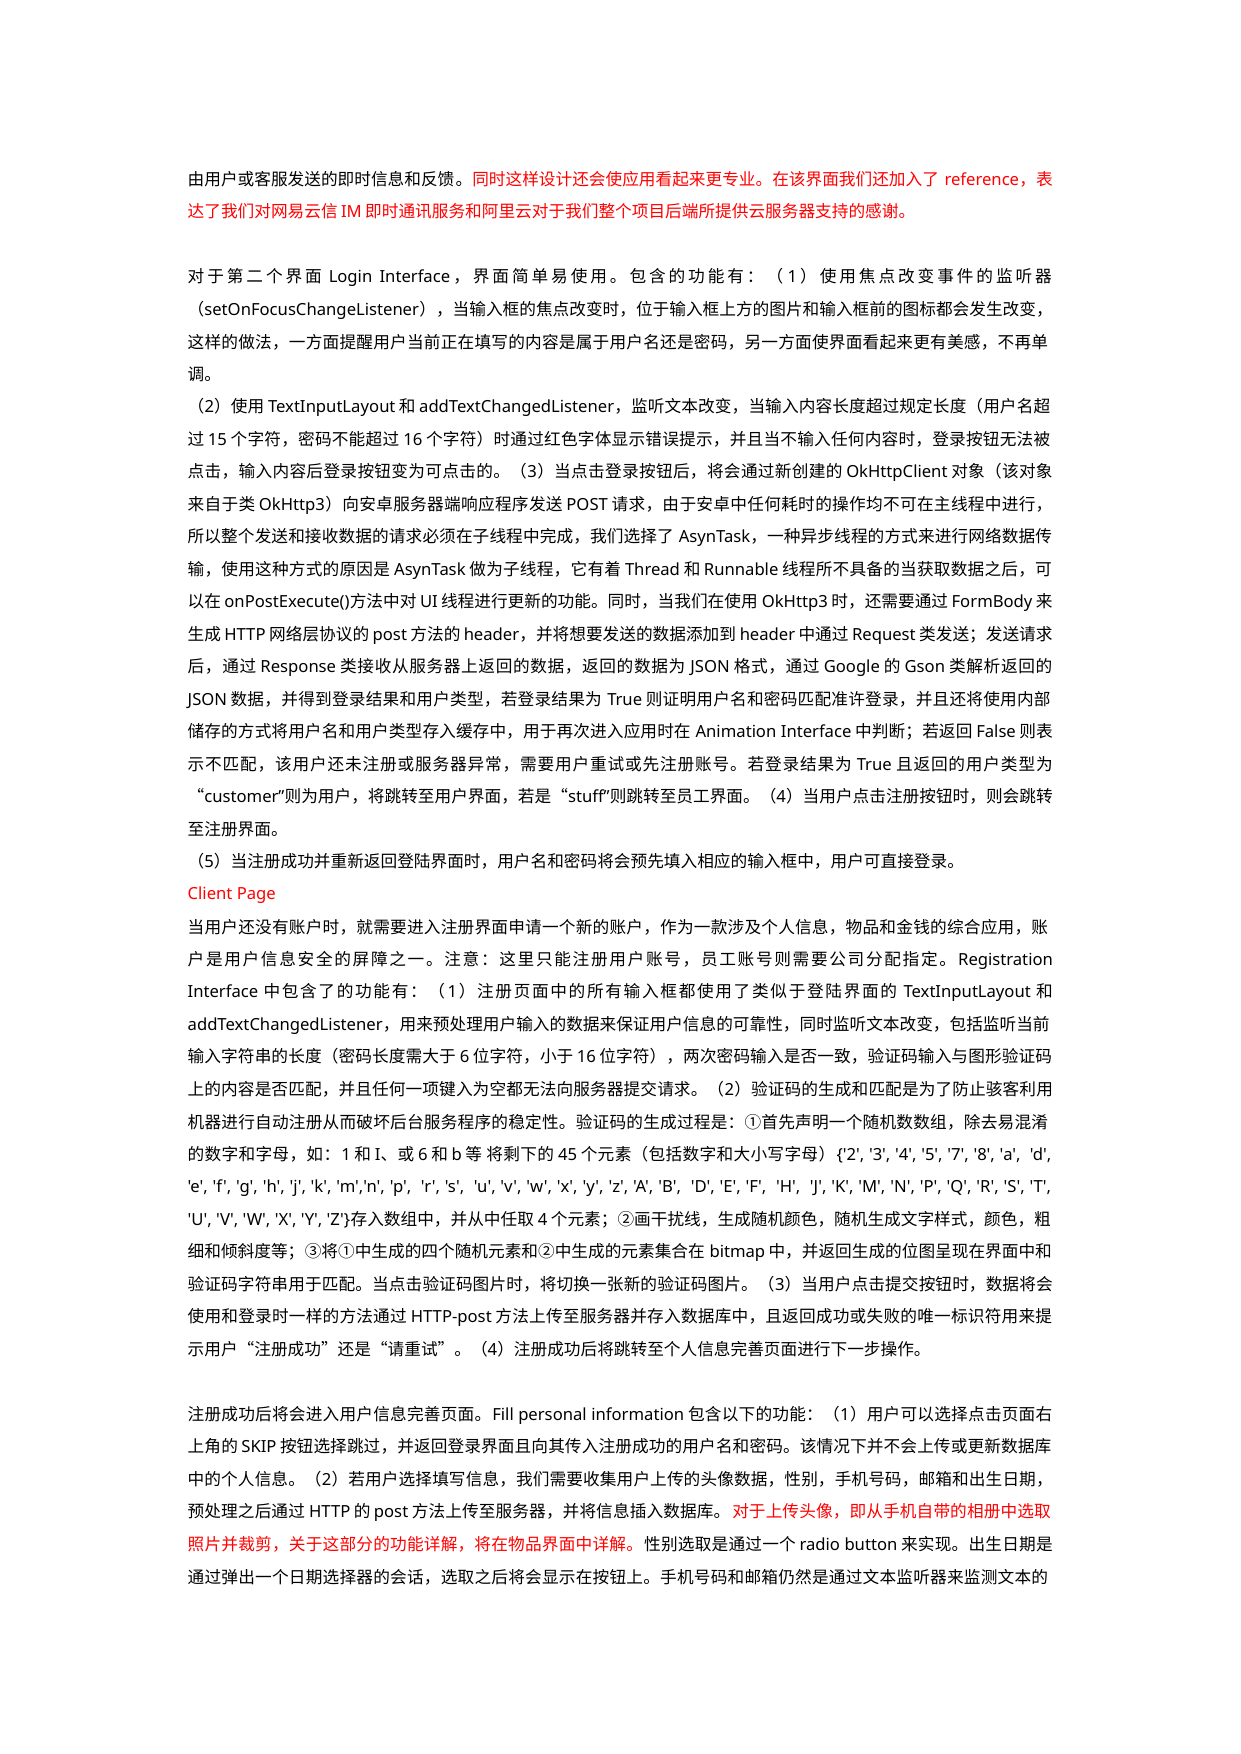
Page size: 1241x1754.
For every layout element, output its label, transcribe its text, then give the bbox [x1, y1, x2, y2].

list 对于第二个界面Login Interface，界面简单易使用。包含的功能有：（1）使用焦点改变事件的监听器（setOnFocusChangeListener），当输入框的焦点改变时，位于输入框上方的图片和输入框前的图标都会发生改变，这样的做法，一方面提醒用户当前正在填写的内容是属于用户名还是密码，另一方面使界面看起来更有美感，不再单调。 [187, 259, 1053, 389]
list （5）当注册成功并重新返回登陆界面时，用户名和密码将会预先填入相应的输入框中，用户可直接登录。 [187, 844, 1053, 877]
list Client Page [187, 877, 1053, 909]
list （2）使用TextInputLayout和addTextChangedListener，监听文本改变，当输入内容长度超过规定长度（用户名超过15个字符，密码不能超过16个字符）时通过红色字体显示错误提示，并且当不输入任何内容时，登录按钮无法被点击，输入内容后登录按钮变为可点击的。（3）当点击登录按钮后，将会通过新创建的OkHttpClient对象（该对象来自于类OkHttp3）向安卓服务器端响应程序发送POST请求，由于安卓中任何耗时的操作均不可在主线程中进行，所以整个发送和接收数据的请求必须在子线程中完成，我们选择了AsynTask，一种异步线程的方式来进行网络数据传输，使用这种方式的原因是AsynTask做为子线程，它有着Thread和Runnable线程所不具备的当获取数据之后，可以在onPostExecute()方法中对UI线程进行更新的功能。同时，当我们在使用OkHttp3时，还需要通过FormBody来生成HTTP网络层协议的post方法的header，并将想要发送的数据添加到header中通过Request类发送；发送请求后，通过Response类接收从服务器上返回的数据，返回的数据为JSON格式，通过Google的Gson类解析返回的JSON数据，并得到登录结果和用户类型，若登录结果为True则证明用户名和密码匹配准许登录，并且还将使用内部储存的方式将用户名和用户类型存入缓存中，用于再次进入应用时在Animation Interface中判断；若返回False则表示不匹配，该用户还未注册或服务器异常，需要用户重试或先注册账号。若登录结果为True且返回的用户类型为“customer”则为用户，将跳转至用户界面，若是“stuff”则跳转至员工界面。（4）当用户点击注册按钮时，则会跳转至注册界面。 [187, 389, 1053, 844]
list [187, 1397, 1053, 1592]
list 当用户还没有账户时，就需要进入注册界面申请一个新的账户，作为一款涉及个人信息，物品和金钱的综合应用，账户是用户信息安全的屏障之一。注意：这里只能注册用户账号，员工账号则需要公司分配指定。Registration Interface中包含了的功能有：（1）注册页面中的所有输入框都使用了类似于登陆界面的TextInputLayout和addTextChangedListener，用来预处理用户输入的数据来保证用户信息的可靠性，同时监听文本改变，包括监听当前输入字符串的长度（密码长度需大于6位字符，小于16位字符），两次密码输入是否一致，验证码输入与图形验证码上的内容是否匹配，并且任何一项键入为空都无法向服务器提交请求。（2）验证码的生成和匹配是为了防止骇客利用机器进行自动注册从而破坏后台服务程序的稳定性。验证码的生成过程是：①首先声明一个随机数数组，除去易混淆的数字和字母，如：1和I、或6和b等 将剩下的45个元素（包括数字和大小写字母）{'2', '3', '4', '5', '7', '8', 'a', 'd', 'e', 'f', 'g', 'h', 'j', 'k', 'm','n', 'p', 'r', 's', 'u', 'v', 'w', 'x', 'y', 'z', 'A', 'B', 'D', 'E', 'F', 'H', 'J', 'K', 'M', 'N', 'P', 'Q', 'R', 'S', 'T', 'U', 'V', 'W', 'X', 'Y', 'Z'}存入数组中，并从中任取4个元素；②画干扰线，生成随机颜色，随机生成文字样式，颜色，粗细和倾斜度等；③将①中生成的四个随机元素和②中生成的元素集合在bitmap中，并返回生成的位图呈现在界面中和验证码字符串用于匹配。当点击验证码图片时，将切换一张新的验证码图片。（3）当用户点击提交按钮时，数据将会使用和登录时一样的方法通过HTTP-post方法上传至服务器并存入数据库中，且返回成功或失败的唯一标识符用来提示用户“注册成功”还是“请重试”。（4）注册成功后将跳转至个人信息完善页面进行下一步操作。 [187, 909, 1053, 1364]
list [187, 162, 1053, 227]
